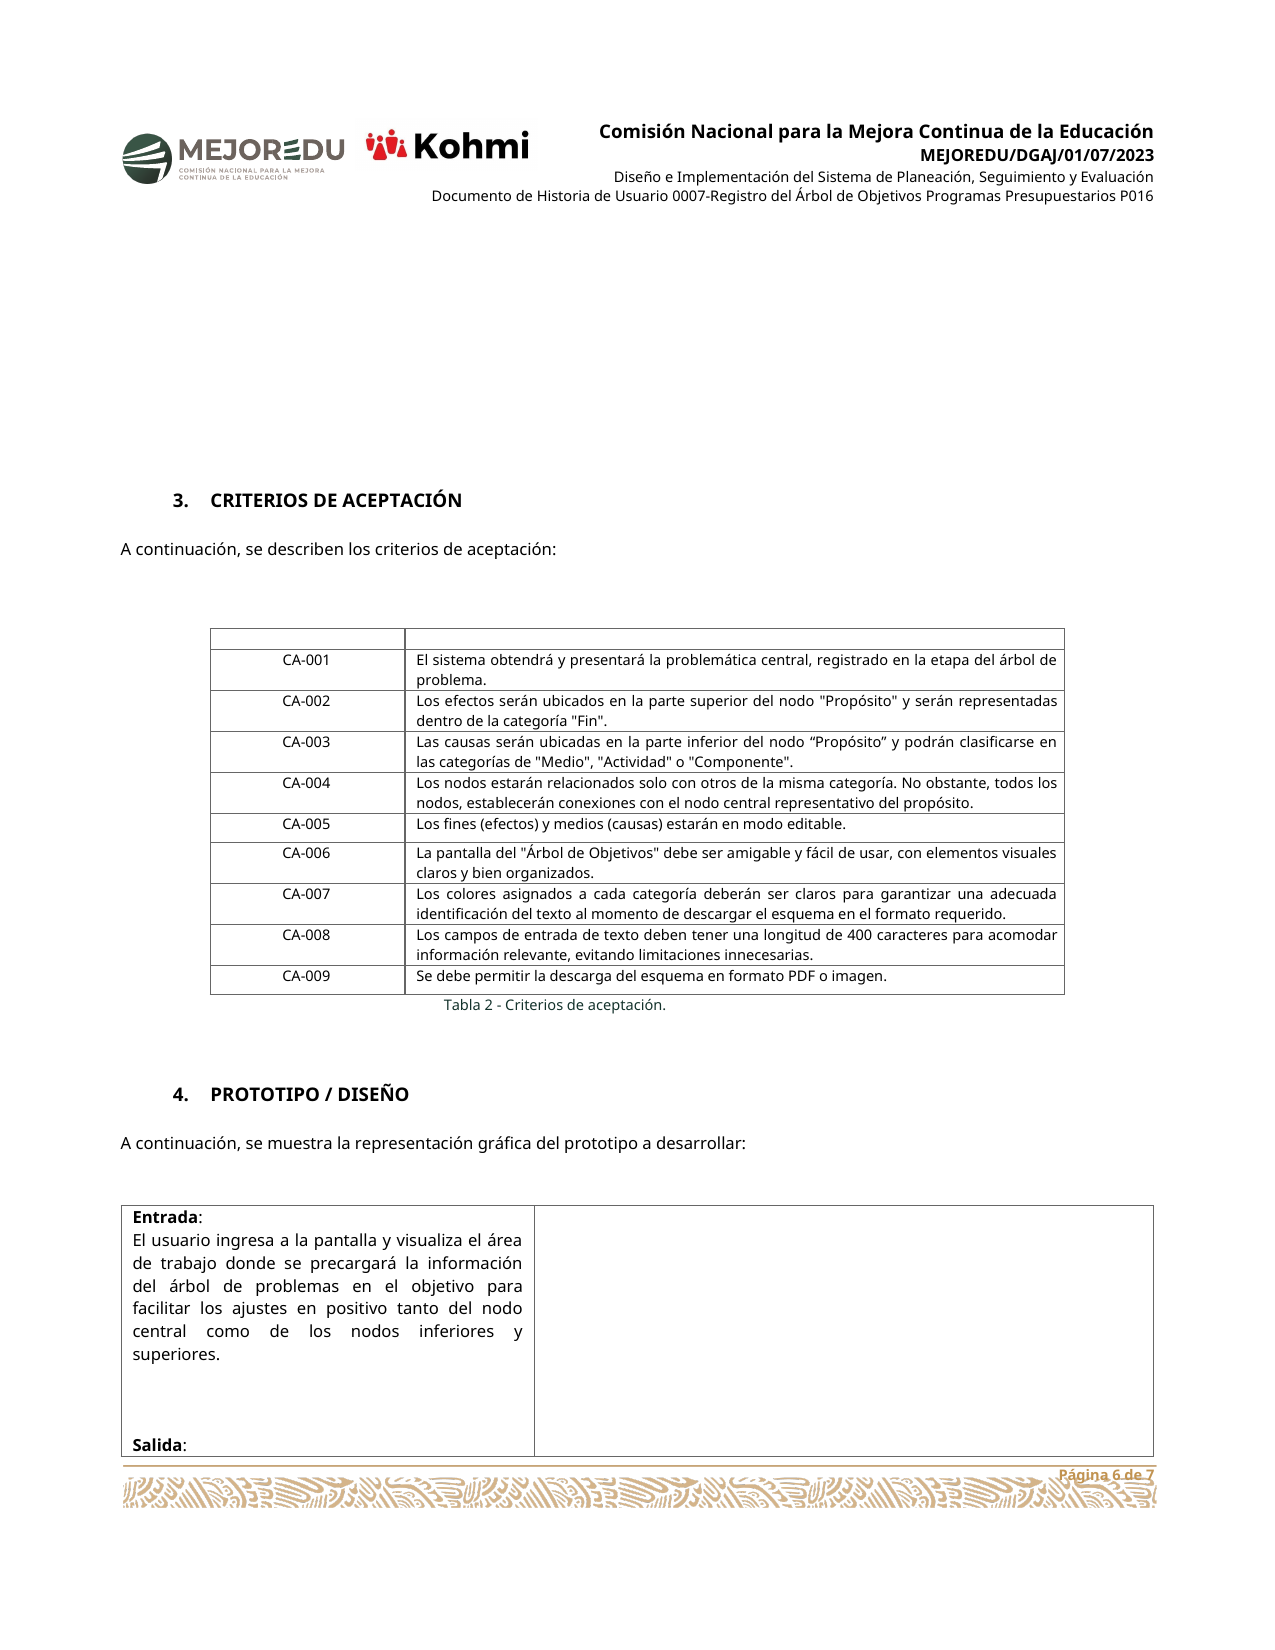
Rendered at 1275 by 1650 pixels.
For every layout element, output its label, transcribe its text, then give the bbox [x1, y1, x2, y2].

table_cell CA-009 [211, 966, 404, 994]
picture [355, 118, 539, 171]
text A continuación, se describen los criterios de aceptación: [120, 537, 1154, 560]
table_cell CA-008 [211, 925, 404, 964]
text Tabla 2 - Criterios de aceptación. [88, 995, 1021, 1015]
table_cell Los nodos estarán relacionados solo con otros de la misma categoría. No obstante, todos los nodos, establecerán conexiones con el nodo central representativo del propósito. [406, 773, 1064, 812]
table_cell CA-001 [211, 650, 404, 690]
table_header [535, 1206, 1153, 1456]
table_cell CA-003 [211, 732, 404, 772]
text A continuación, se muestra la representación gráfica del prototipo a desarrollar: [120, 1131, 1154, 1154]
table_cell Los colores asignados a cada categoría deberán ser claros para garantizar una adecuada identificación del texto al momento de descargar el esquema en el formato requerido. [406, 884, 1064, 924]
table_cell Los efectos serán ubicados en la parte superior del nodo "Propósito" y serán representadas dentro de la categoría "Fin". [406, 691, 1064, 731]
table_cell CA-004 [211, 773, 404, 812]
table_cell La pantalla del "Árbol de Objetivos" debe ser amigable y fácil de usar, con elementos visuales claros y bien organizados. [406, 843, 1064, 883]
subtitle PROTOTIPO / DISEÑO [173, 1081, 1154, 1106]
table_cell Las causas serán ubicadas en la parte inferior del nodo “Propósito” y podrán clasificarse en las categorías de "Medio", "Actividad" o "Componente". [406, 732, 1064, 772]
picture [122, 133, 172, 184]
table_cell CA-007 [211, 884, 404, 924]
table_cell Los campos de entrada de texto deben tener una longitud de 400 caracteres para acomodar información relevante, evitando limitaciones innecesarias. [406, 925, 1064, 964]
table_cell Se debe permitir la descarga del esquema en formato PDF o imagen. [406, 966, 1064, 994]
table_cell CA-005 [211, 814, 404, 842]
table_header Descripción [406, 629, 1064, 649]
table_cell Los fines (efectos) y medios (causas) estarán en modo editable. [406, 814, 1064, 842]
table_cell CA-002 [211, 691, 404, 731]
table_header Objeto [211, 629, 404, 649]
table_cell CA-006 [211, 843, 404, 883]
subtitle CRITERIOS DE ACEPTACIÓN [173, 487, 1154, 512]
picture [122, 1464, 1157, 1508]
table_cell El sistema obtendrá y presentará la problemática central, registrado en la etapa del árbol de problema. [406, 650, 1064, 690]
